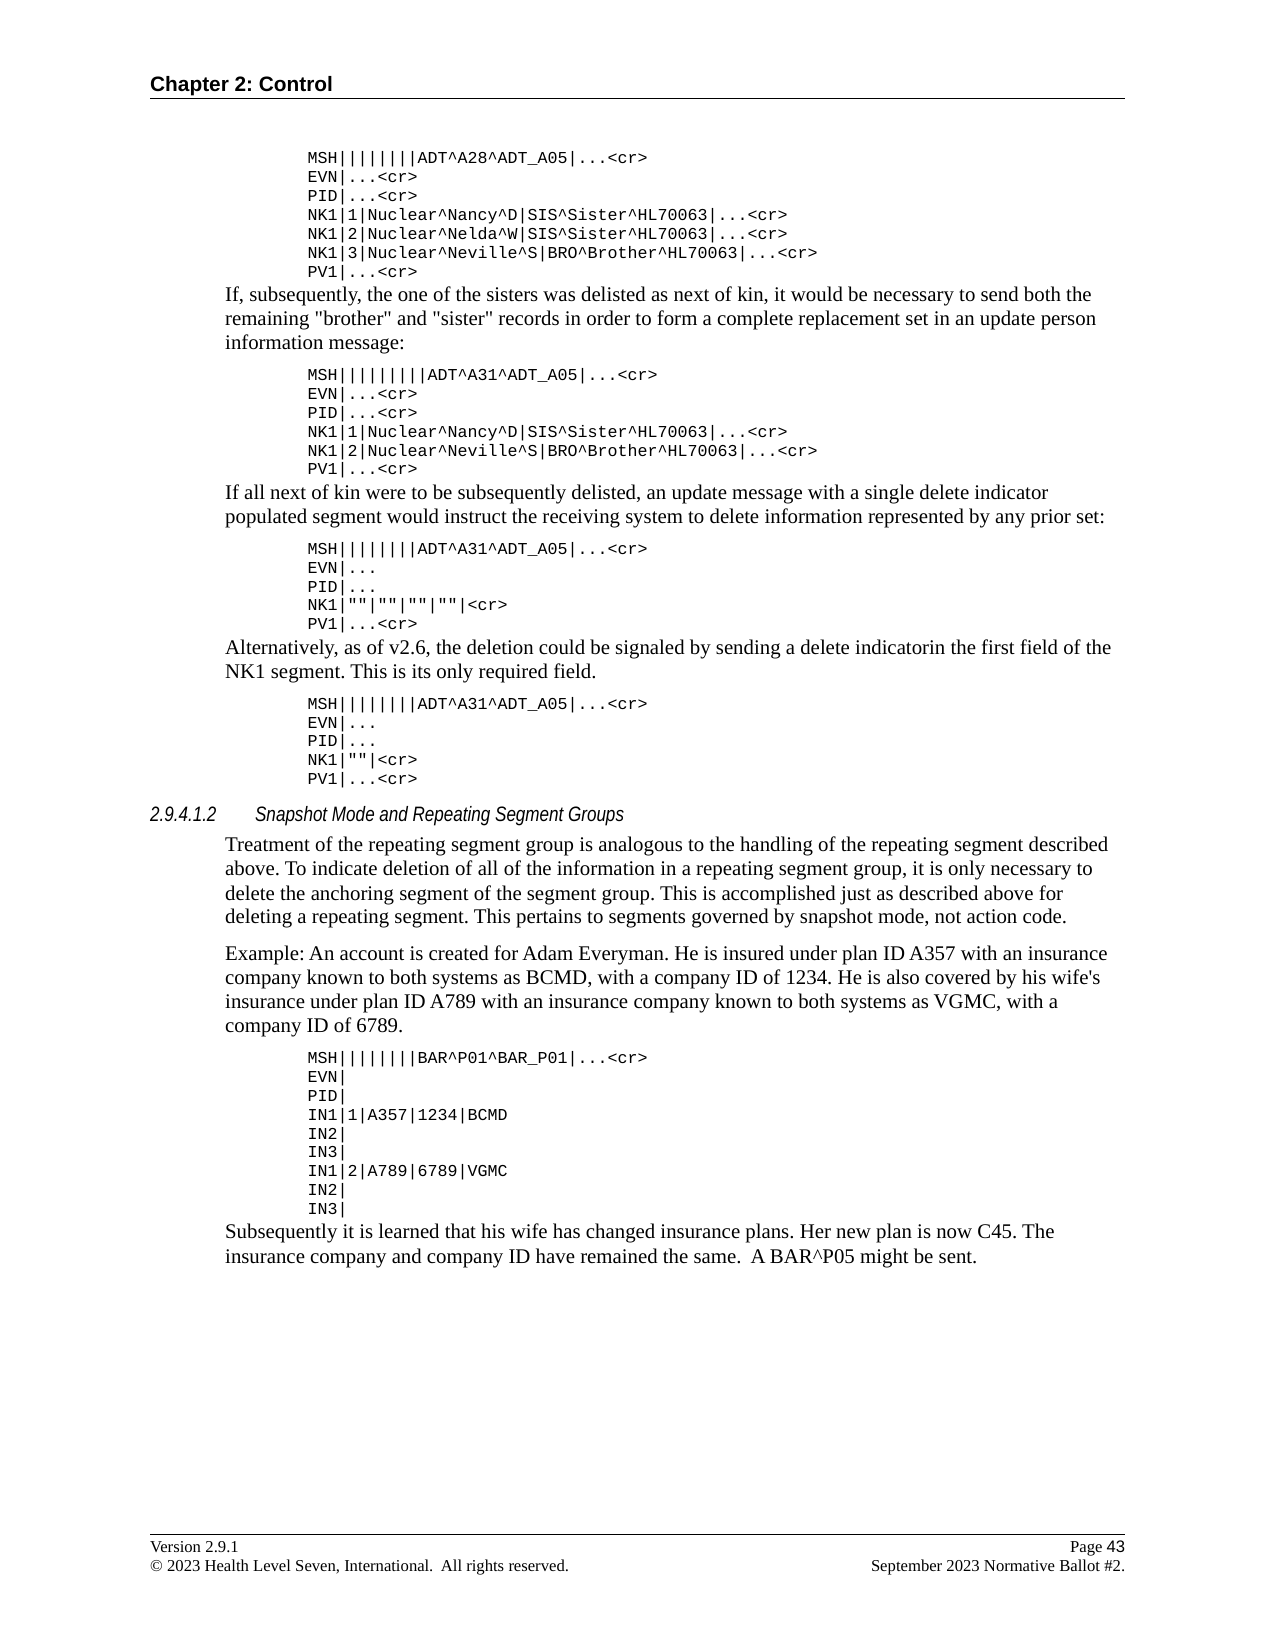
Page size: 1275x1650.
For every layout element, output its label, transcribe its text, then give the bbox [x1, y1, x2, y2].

text IN3| [307, 1144, 1125, 1163]
text EVN|... [307, 559, 1125, 578]
text IN2| [307, 1182, 1125, 1201]
text Alternatively, as of v2.6, the deletion could be signaled by sending a delete indicatorin the first field of the NK1 segment. This is its only required field. [225, 635, 1125, 683]
text Example: An account is created for Adam Everyman. He is insured under plan ID A357 with an insurance company known to both systems as BCMD, with a company ID of 1234. He is also covered by his wife's insurance under plan ID A789 with an insurance company known to both systems as VGMC, with a company ID of 6789. [225, 941, 1125, 1037]
text MSH|||||||||ADT^A31^ADT_A05|...<cr> [307, 367, 1125, 386]
text IN1|1|A357|1234|BCMD [307, 1106, 1125, 1125]
text MSH||||||||BAR^P01^BAR_P01|...<cr> [307, 1050, 1125, 1069]
text PV1|...<cr> [307, 771, 1125, 789]
text PV1|...<cr> [307, 616, 1125, 635]
text NK1|""|<cr> [307, 752, 1125, 771]
text PID|... [307, 733, 1125, 752]
text PID| [307, 1087, 1125, 1106]
text If all next of kin were to be subsequently delisted, an update message with a single delete indicator populated segment would instruct the receiving system to delete information represented by any prior set: [225, 480, 1125, 528]
text EVN|... [307, 714, 1125, 733]
text EVN|...<cr> [307, 169, 1125, 188]
text EVN|...<cr> [307, 386, 1125, 404]
text MSH||||||||ADT^A31^ADT_A05|...<cr> [307, 540, 1125, 559]
text IN2| [307, 1125, 1125, 1144]
text IN3| [307, 1201, 1125, 1219]
text NK1|2|Nuclear^Nelda^W|SIS^Sister^HL70063|...<cr> [307, 225, 1125, 244]
text Treatment of the repeating segment group is analogous to the handling of the repeating segment described above. To indicate deletion of all of the information in a repeating segment group, it is only necessary to delete the anchoring segment of the segment group. This is accomplished just as described above for deleting a repeating segment. This pertains to segments governed by snapshot mode, not action code. [225, 832, 1125, 928]
text If, subsequently, the one of the sisters was delisted as next of kin, it would be necessary to send both the remaining "brother" and "sister" records in order to form a complete replacement set in an update person information message: [225, 282, 1125, 354]
text PV1|...<cr> [307, 461, 1125, 480]
text PV1|...<cr> [307, 263, 1125, 282]
text NK1|1|Nuclear^Nancy^D|SIS^Sister^HL70063|...<cr> [307, 207, 1125, 225]
text NK1|3|Nuclear^Neville^S|BRO^Brother^HL70063|...<cr> [307, 244, 1125, 263]
text IN1|2|A789|6789|VGMC [307, 1163, 1125, 1182]
text PID|...<cr> [307, 188, 1125, 207]
subtitle Snapshot Mode and Repeating Segment Groups [150, 802, 1125, 826]
text MSH||||||||ADT^A31^ADT_A05|...<cr> [307, 695, 1125, 714]
text NK1|2|Nuclear^Neville^S|BRO^Brother^HL70063|...<cr> [307, 442, 1125, 461]
text NK1|1|Nuclear^Nancy^D|SIS^Sister^HL70063|...<cr> [307, 423, 1125, 442]
text Subsequently it is learned that his wife has changed insurance plans. Her new plan is now C45. The insurance company and company ID have remained the same. A BAR^P05 might be sent. [225, 1219, 1125, 1268]
text MSH||||||||ADT^A28^ADT_A05|...<cr> [307, 150, 1125, 169]
text PID|... [307, 578, 1125, 597]
text NK1|""|""|""|""|<cr> [307, 597, 1125, 616]
text PID|...<cr> [307, 404, 1125, 423]
text EVN| [307, 1069, 1125, 1087]
